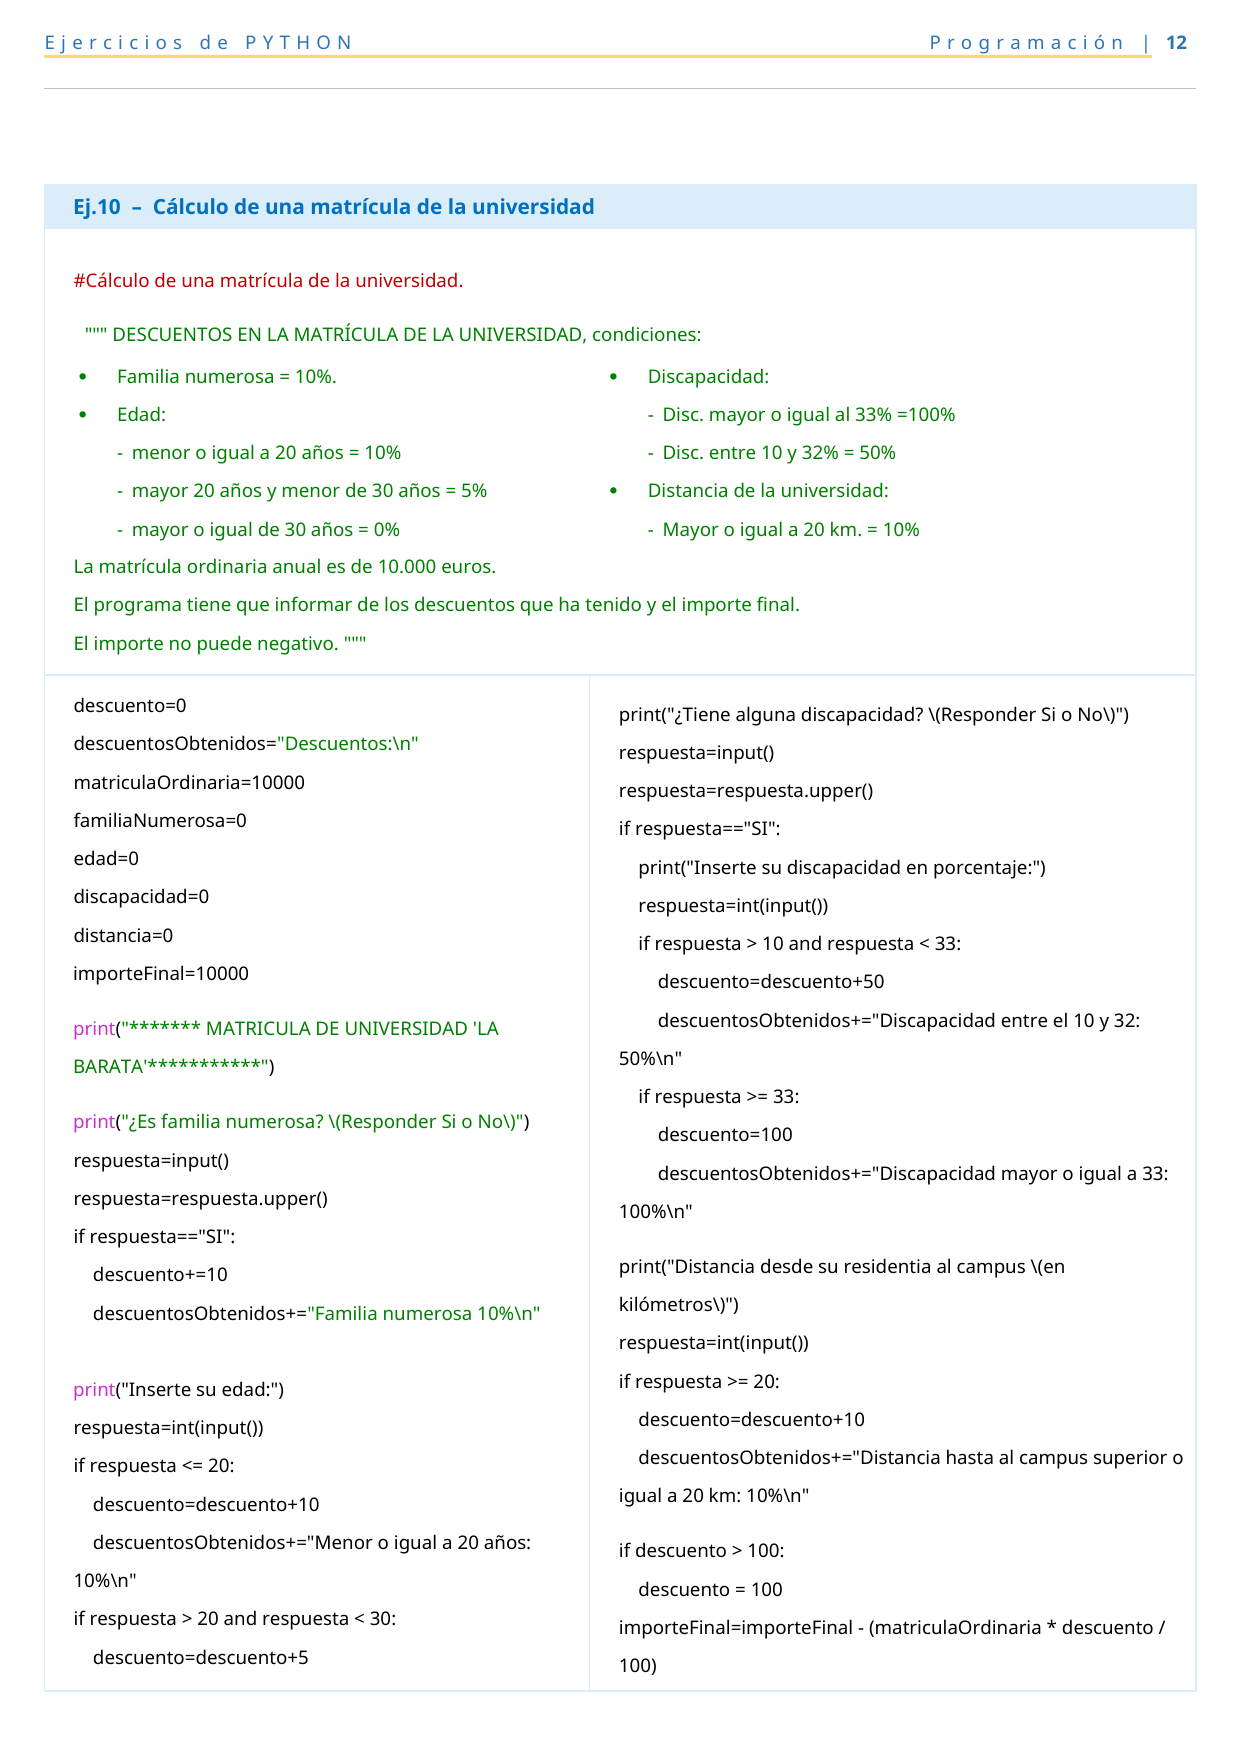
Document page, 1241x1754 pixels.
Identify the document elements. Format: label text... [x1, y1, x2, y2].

table_cell #Cálculo de una matrícula de la universidad. La matrícula ordinaria anual es de 10.000 euros. El programa tiene que informar de los descuentos que ha tenido y el importe final. El importe no puede negativo. """ [45, 229, 1195, 674]
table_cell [590, 676, 1195, 1690]
table_header Ej.10 – Cálculo de una matrícula de la universidad [45, 185, 1195, 227]
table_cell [45, 676, 589, 1690]
